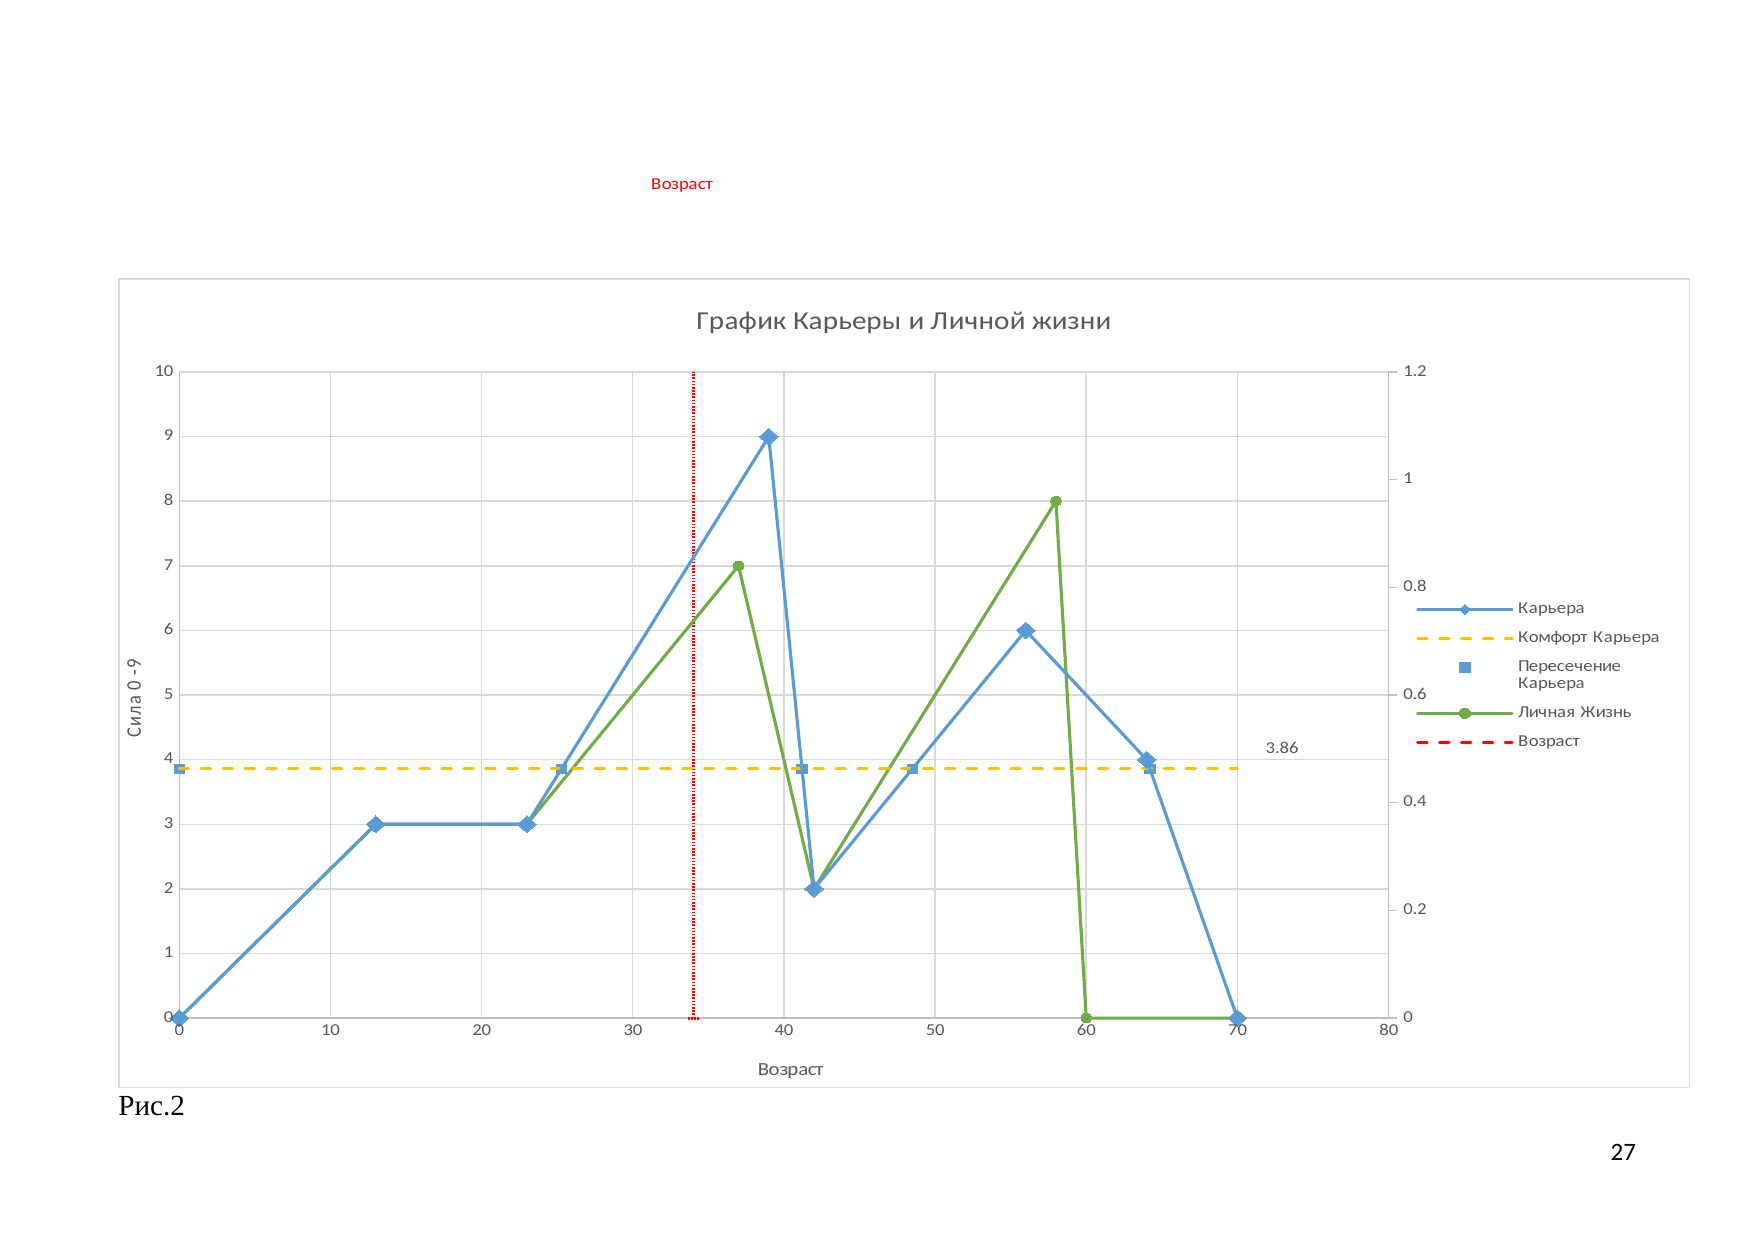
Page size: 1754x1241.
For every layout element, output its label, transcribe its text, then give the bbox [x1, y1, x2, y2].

text Рис.2 [118, 177, 1637, 278]
text Рис.2 [118, 1088, 1637, 1122]
